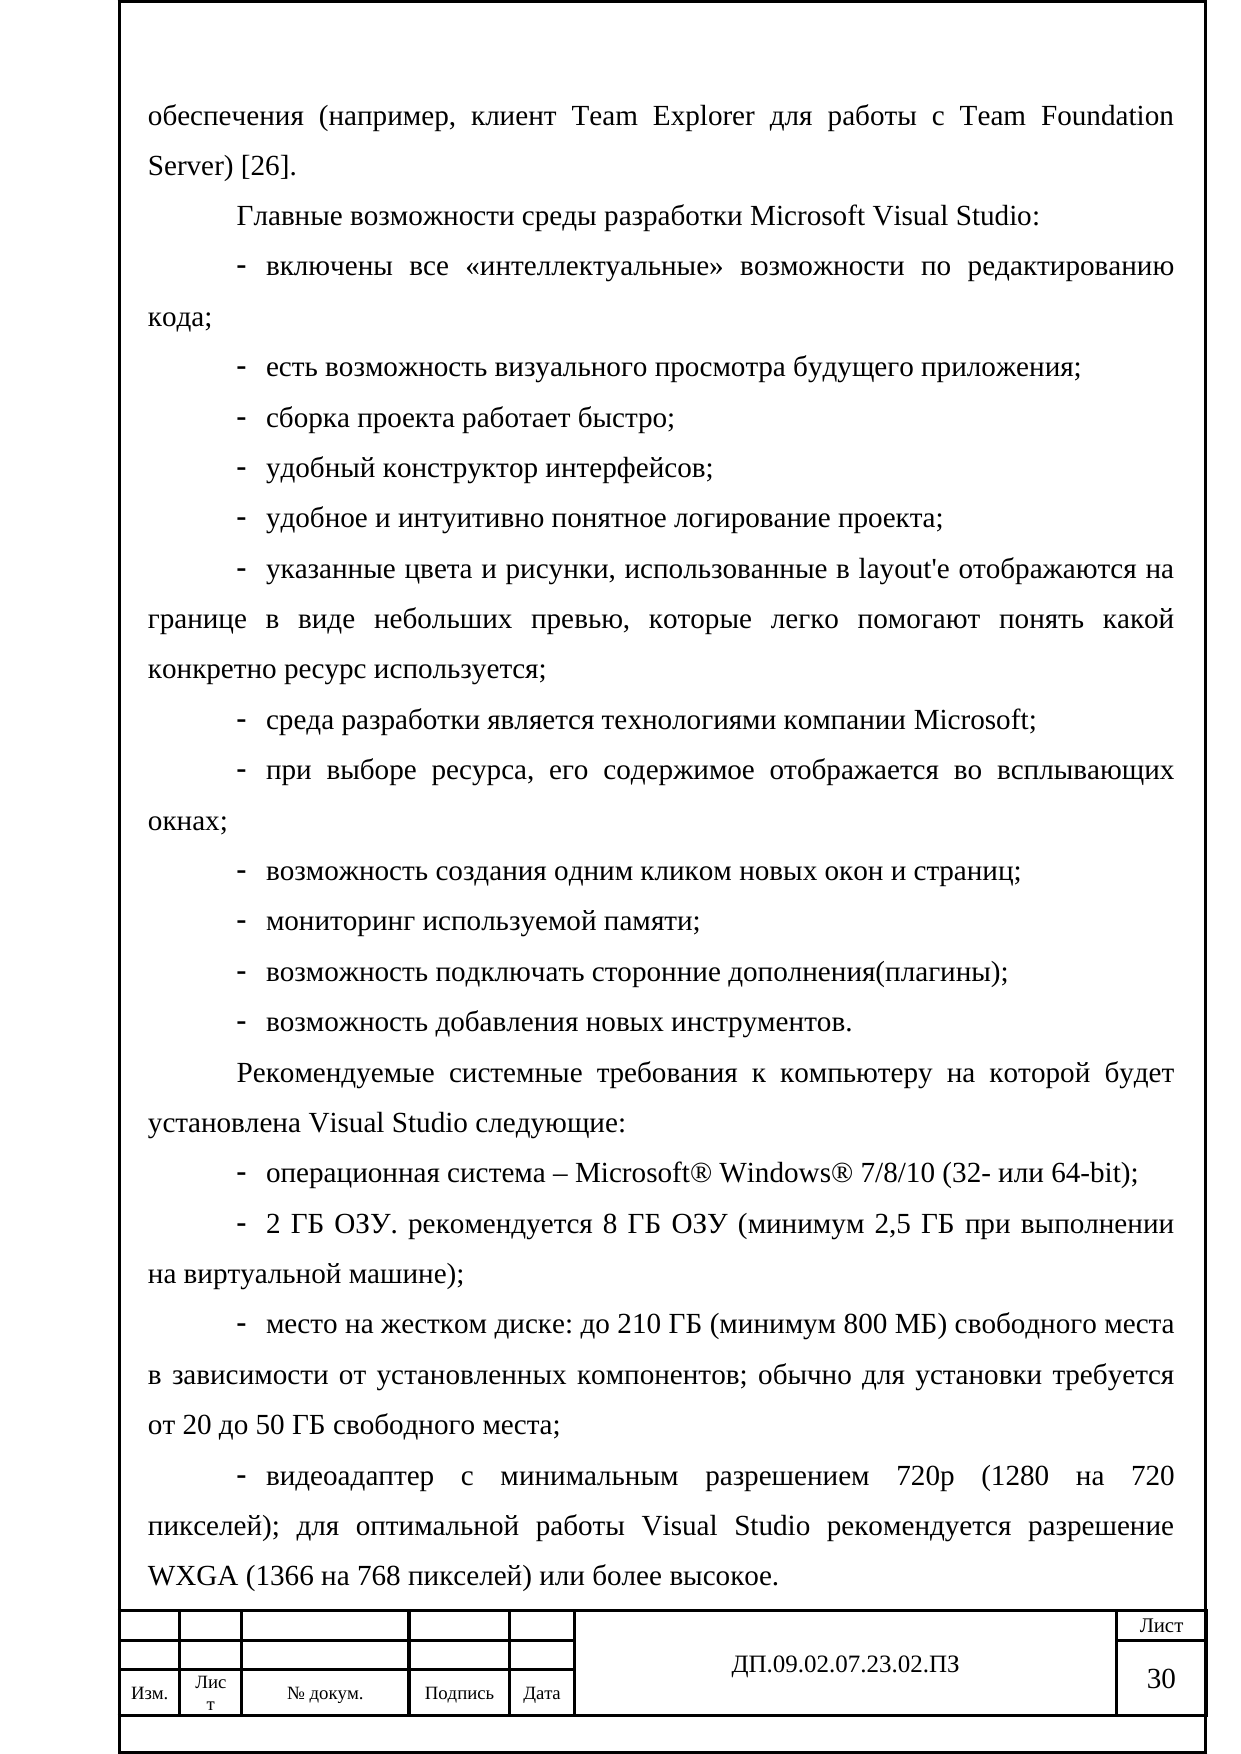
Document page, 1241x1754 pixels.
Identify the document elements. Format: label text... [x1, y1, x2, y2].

list видеоадаптер с минимальным разрешением 720p (1280 на 720 пикселей); для оптимальной работы Visual Studio рекомендуется разрешение WXGA (1366 на 768 пикселей) или более высокое. [148, 1458, 1175, 1592]
list возможность создания одним кликом новых окон и страниц; [148, 853, 1175, 887]
list включены все «интеллектуальные» возможности по редактированию кода; [148, 248, 1175, 332]
list указанные цвета и рисунки, использованные в layout'e отображаются на границе в виде небольших превью, которые легко помогают понять какой конкретно ресурс используется; [148, 551, 1175, 685]
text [148, 98, 1175, 181]
list место на жестком диске: до 210 ГБ (минимум 800 МБ) свободного места в зависимости от установленных компонентов; обычно для установки требуется от 20 до 50 ГБ свободного места; [148, 1307, 1175, 1441]
text Рекомендуемые системные требования к компьютеру на которой будет установлена Visual Studio следующие: [148, 1055, 1175, 1139]
list удобный конструктор интерфейсов; [148, 450, 1175, 484]
list среда разработки является технологиями компании Microsoft; [148, 702, 1175, 736]
list возможность добавления новых инструментов. [148, 1004, 1175, 1038]
list сборка проекта работает быстро; [148, 400, 1175, 433]
list при выборе ресурса, его содержимое отображается во всплывающих окнах; [148, 752, 1175, 836]
list возможность подключать сторонние дополнения(плагины); [148, 954, 1175, 988]
list удобное и интуитивно понятное логирование проекта; [148, 501, 1175, 534]
list операционная система – Microsoft® Windows® 7/8/10 (32- или 64-bit); [148, 1155, 1175, 1189]
text Главные возможности среды разработки Microsoft Visual Studio: [148, 198, 1175, 232]
list 2 ГБ ОЗУ. рекомендуется 8 ГБ ОЗУ (минимум 2,5 ГБ при выполнении на виртуальной машине); [148, 1206, 1175, 1290]
list есть возможность визуального просмотра будущего приложения; [148, 349, 1175, 383]
list мониторинг используемой памяти; [148, 903, 1175, 937]
